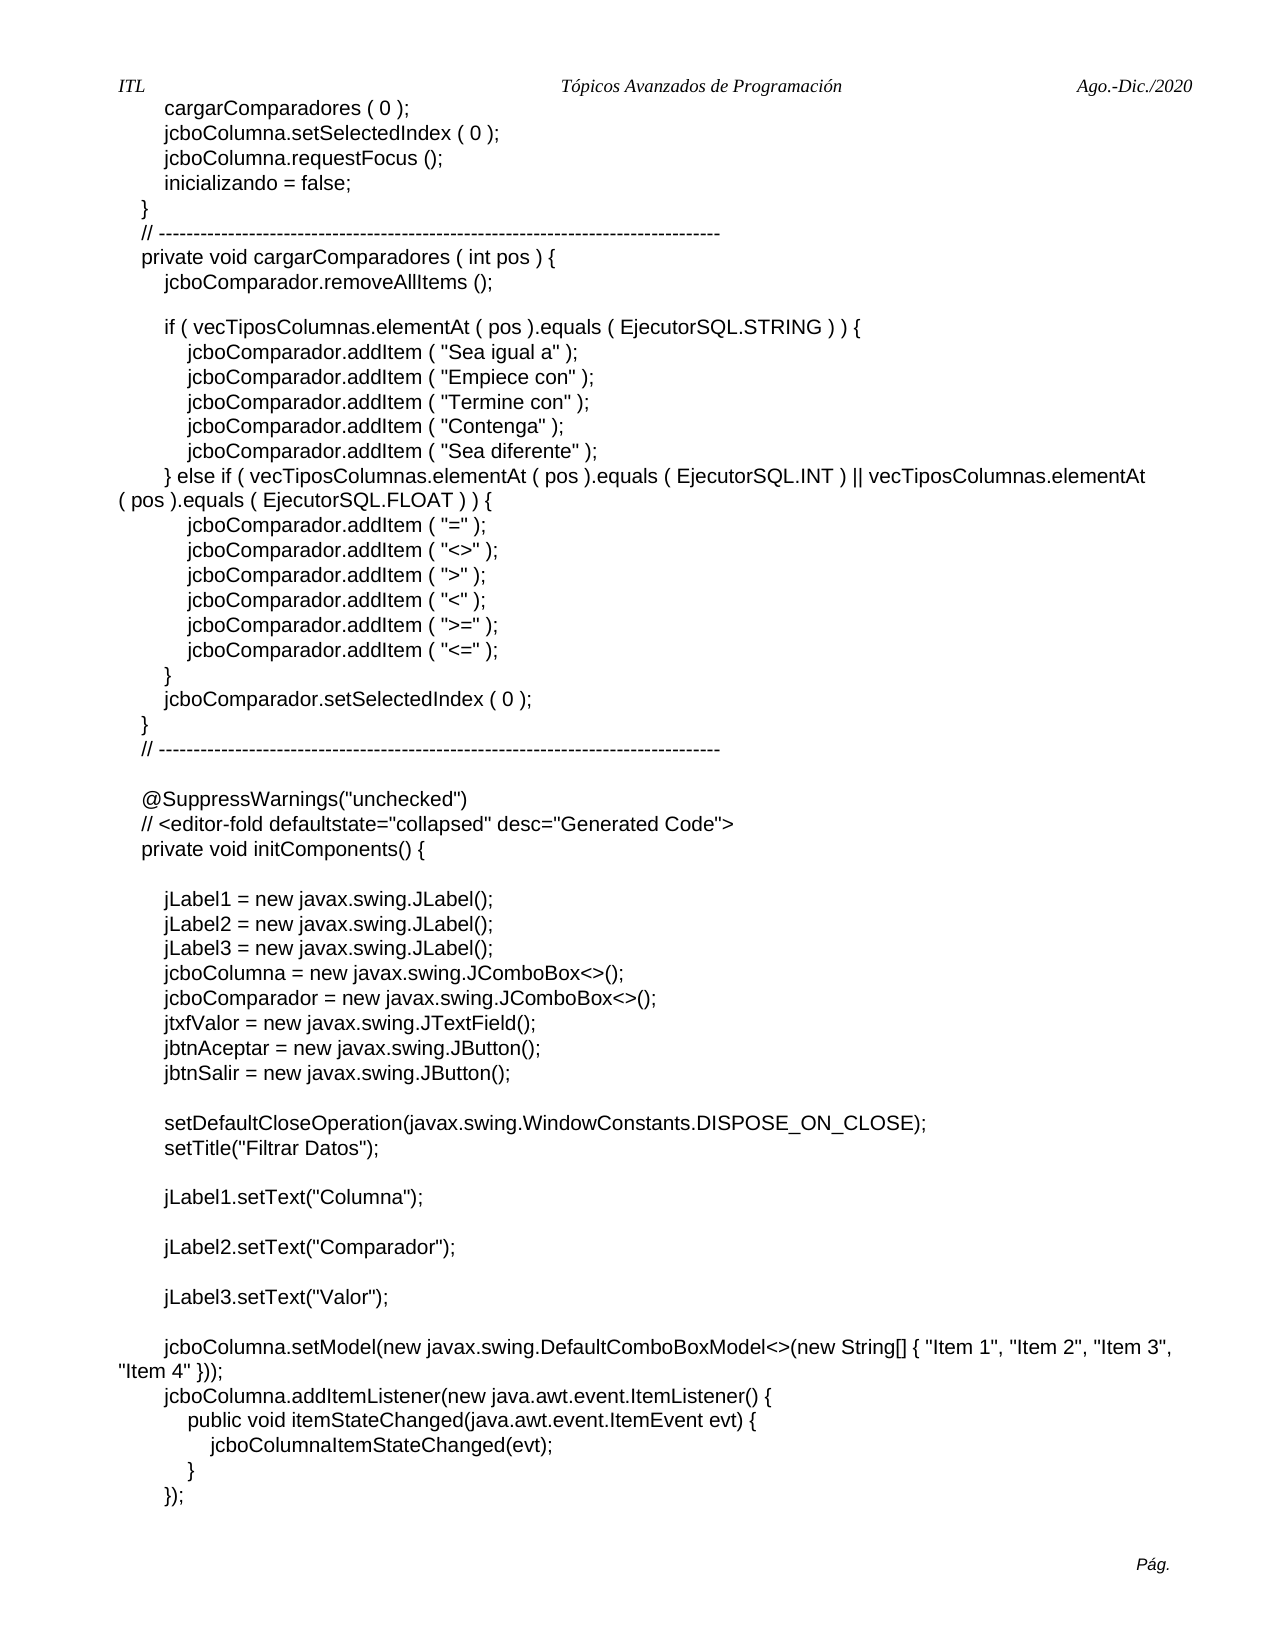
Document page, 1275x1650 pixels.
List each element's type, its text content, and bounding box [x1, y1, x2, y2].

text } [118, 195, 1217, 219]
text jbtnSalir = new javax.swing.JButton(); [118, 1061, 1217, 1085]
text jcboComparador.addItem ( "<" ); [118, 588, 1217, 612]
text } else if ( vecTiposColumnas.elementAt ( pos ).equals ( EjecutorSQL.INT ) || vecTiposColumnas.elementAt ( pos ).equals ( EjecutorSQL.FLOAT ) ) { [118, 464, 1217, 512]
text setTitle("Filtrar Datos"); [118, 1135, 1217, 1159]
text if ( vecTiposColumnas.elementAt ( pos ).equals ( EjecutorSQL.STRING ) ) { [118, 315, 1217, 339]
text jcboComparador.addItem ( "Empiece con" ); [118, 364, 1217, 388]
text jLabel2 = new javax.swing.JLabel(); [118, 911, 1217, 935]
text jbtnAceptar = new javax.swing.JButton(); [118, 1036, 1217, 1060]
text // --------------------------------------------------------------------------------- [118, 737, 1217, 761]
text jcboComparador.addItem ( ">" ); [118, 563, 1217, 587]
text } [118, 712, 1217, 736]
text jLabel3 = new javax.swing.JLabel(); [118, 936, 1217, 960]
text jcboColumna.setModel(new javax.swing.DefaultComboBoxModel<>(new String[] { "Item 1", "Item 2", "Item 3", "Item 4" })); [118, 1334, 1217, 1382]
text } [118, 1458, 1217, 1482]
text jcboComparador.removeAllItems (); [118, 270, 1217, 294]
text // <editor-fold defaultstate="collapsed" desc="Generated Code"> [118, 812, 1217, 836]
text jcboComparador.addItem ( "<>" ); [118, 538, 1217, 562]
text jcboColumna = new javax.swing.JComboBox<>(); [118, 961, 1217, 985]
text jcboComparador.addItem ( "Contenga" ); [118, 414, 1217, 438]
text setDefaultCloseOperation(javax.swing.WindowConstants.DISPOSE_ON_CLOSE); [118, 1111, 1217, 1134]
text jLabel2.setText("Comparador"); [118, 1235, 1217, 1259]
text jcboColumna.requestFocus (); [118, 146, 1217, 169]
text jtxfValor = new javax.swing.JTextField(); [118, 1011, 1217, 1035]
text jcboComparador.addItem ( ">=" ); [118, 613, 1217, 637]
text jLabel1 = new javax.swing.JLabel(); [118, 886, 1217, 910]
text jLabel3.setText("Valor"); [118, 1285, 1217, 1309]
text inicializando = false; [118, 171, 1217, 194]
text jcboComparador.addItem ( "Sea diferente" ); [118, 439, 1217, 463]
text jLabel1.setText("Columna"); [118, 1185, 1217, 1209]
text }); [118, 1483, 1217, 1507]
text @SuppressWarnings("unchecked") [118, 787, 1217, 811]
text public void itemStateChanged(java.awt.event.ItemEvent evt) { [118, 1408, 1217, 1432]
text jcboColumnaItemStateChanged(evt); [118, 1433, 1217, 1457]
text jcboColumna.addItemListener(new java.awt.event.ItemListener() { [118, 1383, 1217, 1407]
text } [118, 662, 1217, 686]
text cargarComparadores ( 0 ); [118, 96, 1217, 120]
text jcboComparador.addItem ( "Sea igual a" ); [118, 340, 1217, 364]
text jcboComparador.addItem ( "<=" ); [118, 637, 1217, 661]
text // --------------------------------------------------------------------------------- [118, 220, 1217, 244]
text jcboComparador = new javax.swing.JComboBox<>(); [118, 986, 1217, 1010]
text jcboComparador.setSelectedIndex ( 0 ); [118, 687, 1217, 711]
text jcboColumna.setSelectedIndex ( 0 ); [118, 121, 1217, 145]
text private void initComponents() { [118, 837, 1217, 861]
text jcboComparador.addItem ( "=" ); [118, 513, 1217, 537]
text private void cargarComparadores ( int pos ) { [118, 245, 1217, 269]
text jcboComparador.addItem ( "Termine con" ); [118, 389, 1217, 413]
